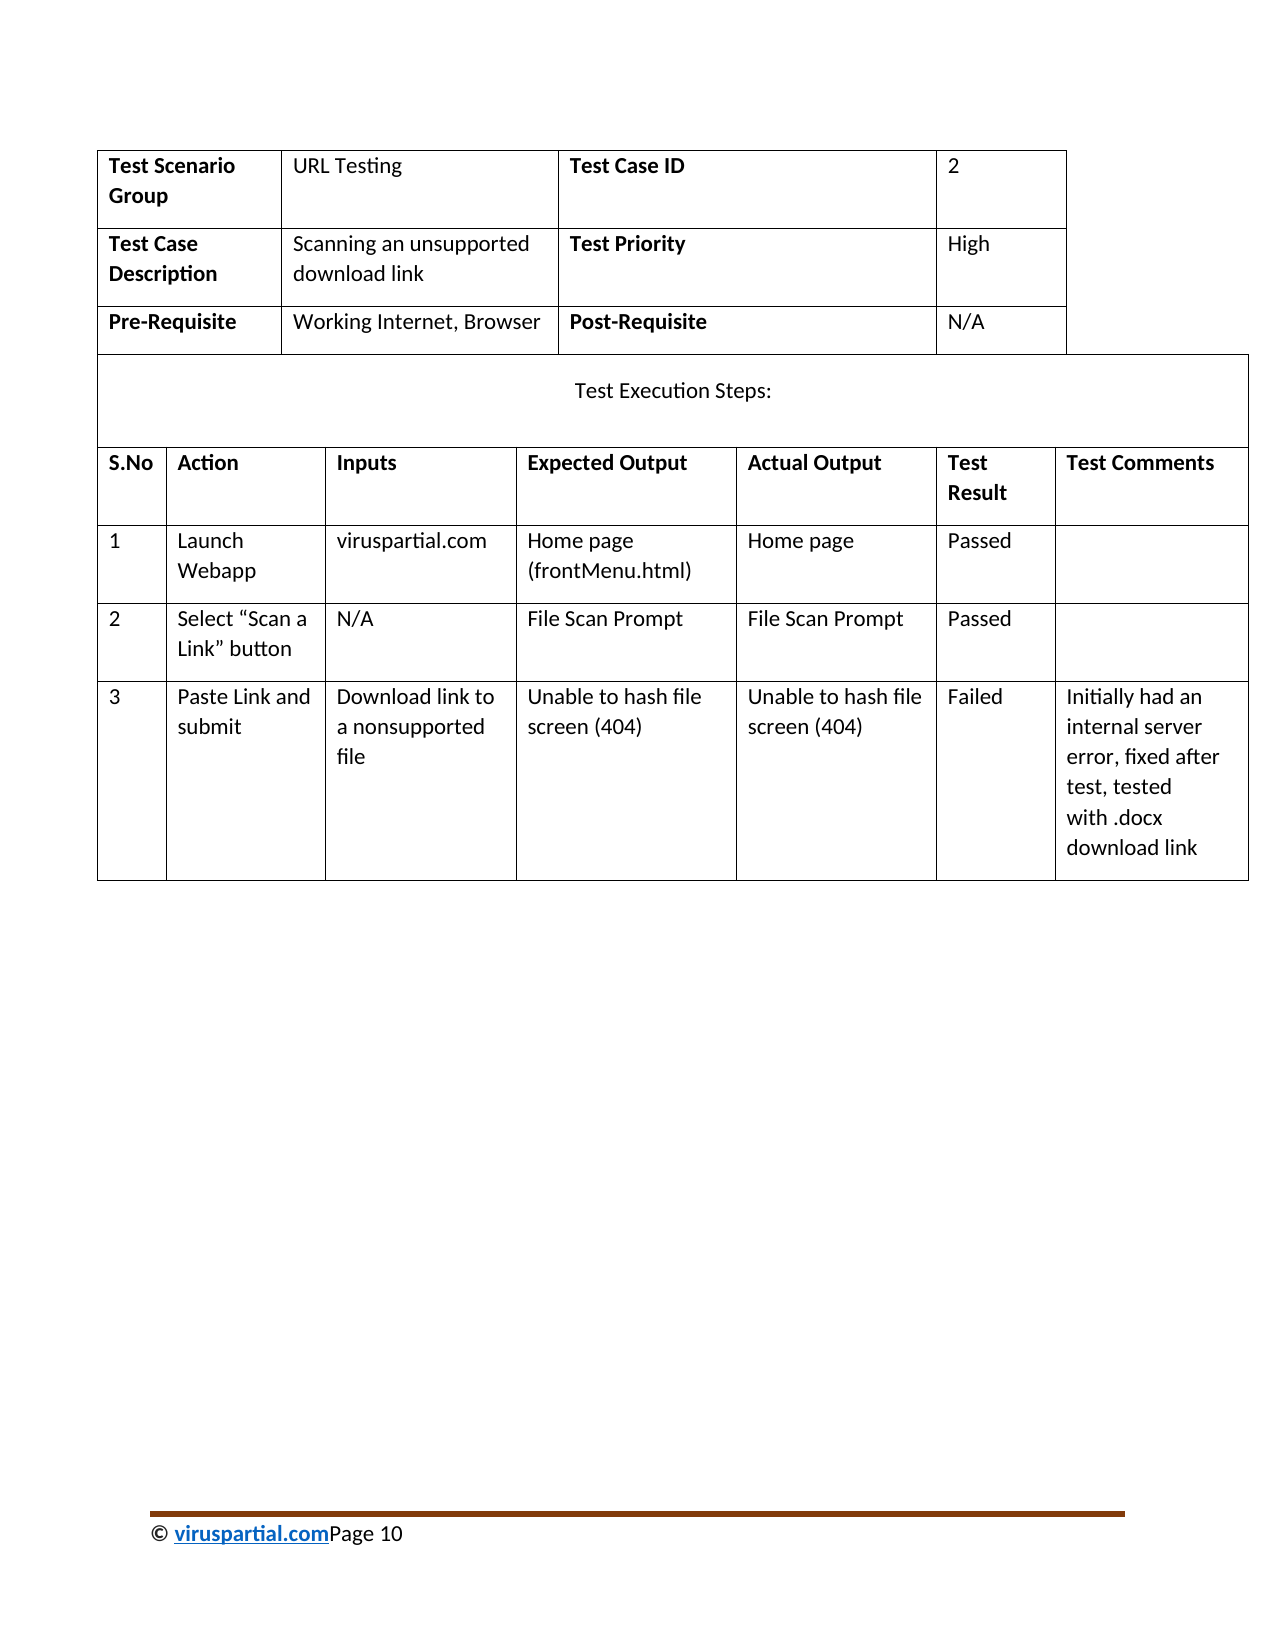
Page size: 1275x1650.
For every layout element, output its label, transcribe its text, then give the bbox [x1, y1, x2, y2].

table_cell File Scan Prompt [737, 604, 936, 681]
table_cell URL Testing [282, 151, 558, 228]
table_cell Working Internet, Browser [282, 307, 558, 354]
table_cell Passed [937, 604, 1055, 681]
table_cell Pre-Requisite [98, 307, 281, 354]
table_cell File Scan Prompt [517, 604, 736, 681]
table_cell Scanning an unsupported download link [282, 229, 558, 306]
table_cell [1056, 604, 1248, 681]
table_cell 2 [937, 151, 1066, 228]
table_cell Post-Requisite [559, 307, 936, 354]
table_cell Expected Output [517, 448, 736, 525]
table_cell Test Case ID [559, 151, 936, 228]
table_cell viruspartial.com [326, 526, 516, 603]
table_cell [1056, 526, 1248, 603]
table_cell 1 [98, 526, 166, 603]
table_cell Test Priority [559, 229, 936, 306]
table_cell Launch Webapp [167, 526, 325, 603]
table_cell High [937, 229, 1066, 306]
table_cell S.No [98, 448, 166, 525]
table_cell Test Execution Steps: [98, 355, 1248, 447]
table_cell 3 [98, 682, 166, 879]
table_cell Failed [937, 682, 1055, 879]
table_cell Home page (frontMenu.html) [517, 526, 736, 603]
table_cell Unable to hash file screen (404) [737, 682, 936, 879]
table_cell N/A [326, 604, 516, 681]
table_cell Home page [737, 526, 936, 603]
table_cell Test Case Description [98, 229, 281, 306]
table_cell Actual Output [737, 448, 936, 525]
table_cell Inputs [326, 448, 516, 525]
table_cell Test Scenario Group [98, 151, 281, 228]
table_cell Download link to a nonsupported file [326, 682, 516, 879]
table_cell Test Comments [1056, 448, 1248, 525]
table_cell Test Result [937, 448, 1055, 525]
table_cell Select “Scan a Link” button [167, 604, 325, 681]
table_cell Initially had an internal server error, fixed after test, tested with .docx download link [1056, 682, 1248, 879]
table_cell Action [167, 448, 325, 525]
table_cell 2 [98, 604, 166, 681]
table_cell N/A [937, 307, 1066, 354]
table_cell Paste Link and submit [167, 682, 325, 879]
table_cell Unable to hash file screen (404) [517, 682, 736, 879]
table_cell Passed [937, 526, 1055, 603]
